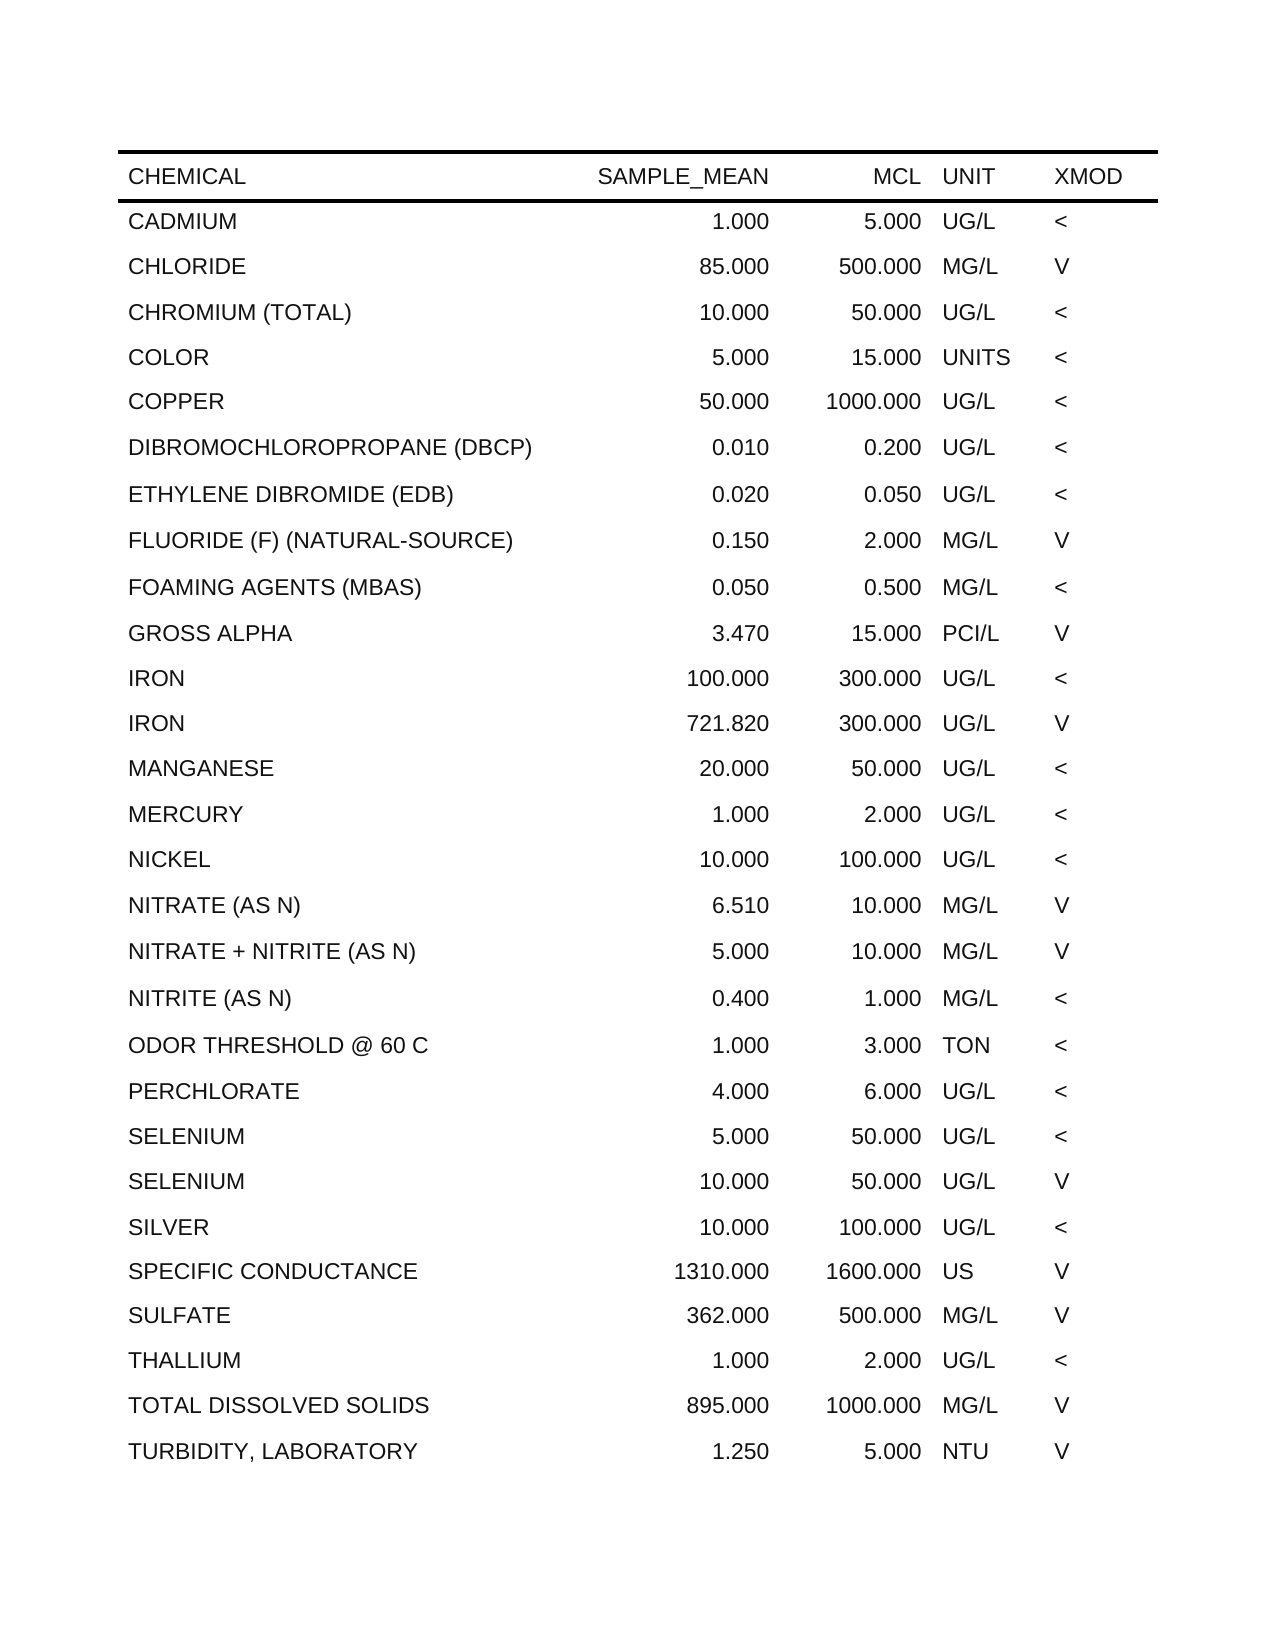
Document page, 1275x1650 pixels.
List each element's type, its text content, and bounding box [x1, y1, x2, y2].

table_cell IRON [118, 656, 567, 701]
table_header XMOD [1044, 154, 1158, 198]
table_cell < [1044, 289, 1158, 336]
table_cell ETHYLENE DIBROMIDE (EDB) [118, 471, 567, 517]
table_cell UG/L [932, 1069, 1044, 1114]
table_cell COLOR [118, 336, 567, 379]
table_cell IRON [118, 701, 567, 746]
table_cell 1.250 [567, 1428, 779, 1474]
table_cell 3.470 [567, 610, 779, 656]
table_cell V [1044, 1249, 1158, 1293]
table_cell 0.400 [567, 975, 779, 1021]
table_cell PERCHLORATE [118, 1069, 567, 1114]
table_cell UG/L [932, 836, 1044, 882]
table_cell 5.000 [567, 928, 779, 975]
table_cell UG/L [932, 289, 1044, 336]
table_cell 1.000 [567, 1338, 779, 1383]
table_cell < [1044, 424, 1158, 471]
table_cell < [1044, 975, 1158, 1021]
table_cell 50.000 [780, 289, 932, 336]
table_cell UG/L [932, 701, 1044, 746]
table_cell 300.000 [780, 701, 932, 746]
table_cell SELENIUM [118, 1159, 567, 1204]
table_cell TURBIDITY, LABORATORY [118, 1428, 567, 1474]
table_cell UG/L [932, 203, 1044, 244]
table_cell < [1044, 1204, 1158, 1249]
table_cell < [1044, 1114, 1158, 1159]
table_cell < [1044, 1338, 1158, 1383]
table_header CHEMICAL [118, 154, 567, 198]
table_cell 2.000 [780, 1338, 932, 1383]
table_cell < [1044, 656, 1158, 701]
table_cell 500.000 [780, 1293, 932, 1338]
table_cell UNITS [932, 336, 1044, 379]
table_cell < [1044, 336, 1158, 379]
table_cell V [1044, 610, 1158, 656]
table_cell 50.000 [567, 379, 779, 424]
table_cell 1310.000 [567, 1249, 779, 1293]
table_cell < [1044, 1021, 1158, 1068]
table_cell 15.000 [780, 610, 932, 656]
table_cell < [1044, 1069, 1158, 1114]
table_cell SULFATE [118, 1293, 567, 1338]
table_cell 1600.000 [780, 1249, 932, 1293]
table_cell 6.510 [567, 882, 779, 928]
table_cell NITRATE (AS N) [118, 882, 567, 928]
table_cell 1.000 [567, 1021, 779, 1068]
table_cell 0.050 [567, 564, 779, 610]
table_cell MG/L [932, 564, 1044, 610]
table_cell 10.000 [780, 882, 932, 928]
table_cell V [1044, 928, 1158, 975]
table_header UNIT [932, 154, 1044, 198]
table_cell NITRATE + NITRITE (AS N) [118, 928, 567, 975]
table_cell 10.000 [567, 1204, 779, 1249]
table_cell < [1044, 564, 1158, 610]
table_cell UG/L [932, 424, 1044, 471]
table_cell 1000.000 [780, 379, 932, 424]
table_cell 5.000 [780, 1428, 932, 1474]
table_cell DIBROMOCHLOROPROPANE (DBCP) [118, 424, 567, 471]
table_cell FLUORIDE (F) (NATURAL-SOURCE) [118, 517, 567, 564]
table_cell GROSS ALPHA [118, 610, 567, 656]
table_cell V [1044, 244, 1158, 289]
table_header MCL [780, 154, 932, 198]
table_cell 895.000 [567, 1383, 779, 1428]
table_cell V [1044, 1428, 1158, 1474]
table_cell TON [932, 1021, 1044, 1068]
table_cell < [1044, 379, 1158, 424]
table_cell 0.050 [780, 471, 932, 517]
table_cell V [1044, 1293, 1158, 1338]
table_cell 50.000 [780, 1114, 932, 1159]
table_cell CADMIUM [118, 203, 567, 244]
table_cell MG/L [932, 1293, 1044, 1338]
table_cell 0.020 [567, 471, 779, 517]
table_cell 0.500 [780, 564, 932, 610]
table_cell PCI/L [932, 610, 1044, 656]
table_cell ODOR THRESHOLD @ 60 C [118, 1021, 567, 1068]
table_cell 100.000 [780, 836, 932, 882]
table_cell V [1044, 1383, 1158, 1428]
table_cell 362.000 [567, 1293, 779, 1338]
table_cell MG/L [932, 928, 1044, 975]
table_cell 10.000 [567, 1159, 779, 1204]
table_cell MG/L [932, 975, 1044, 1021]
table_cell UG/L [932, 656, 1044, 701]
table_cell 85.000 [567, 244, 779, 289]
table_cell UG/L [932, 791, 1044, 836]
table_cell NICKEL [118, 836, 567, 882]
table_cell < [1044, 836, 1158, 882]
table_cell 2.000 [780, 517, 932, 564]
table_cell MERCURY [118, 791, 567, 836]
table_cell < [1044, 203, 1158, 244]
table_cell UG/L [932, 746, 1044, 791]
table_cell UG/L [932, 379, 1044, 424]
table_cell 10.000 [780, 928, 932, 975]
table_cell 1000.000 [780, 1383, 932, 1428]
table_cell SELENIUM [118, 1114, 567, 1159]
table_cell FOAMING AGENTS (MBAS) [118, 564, 567, 610]
table_cell < [1044, 746, 1158, 791]
table_cell 15.000 [780, 336, 932, 379]
table_cell US [932, 1249, 1044, 1293]
table_cell 1.000 [567, 791, 779, 836]
table_cell 10.000 [567, 289, 779, 336]
table_cell V [1044, 701, 1158, 746]
table_cell UG/L [932, 1204, 1044, 1249]
table_cell 0.150 [567, 517, 779, 564]
table_cell 3.000 [780, 1021, 932, 1068]
table_cell TOTAL DISSOLVED SOLIDS [118, 1383, 567, 1428]
table_cell 1.000 [567, 203, 779, 244]
table_cell 2.000 [780, 791, 932, 836]
table_cell 6.000 [780, 1069, 932, 1114]
table_cell 50.000 [780, 1159, 932, 1204]
table_cell 100.000 [567, 656, 779, 701]
table_cell 5.000 [567, 336, 779, 379]
table_cell V [1044, 1159, 1158, 1204]
table_cell COPPER [118, 379, 567, 424]
table_cell NTU [932, 1428, 1044, 1474]
table_cell UG/L [932, 1338, 1044, 1383]
table_cell 500.000 [780, 244, 932, 289]
table_cell THALLIUM [118, 1338, 567, 1383]
table_cell 100.000 [780, 1204, 932, 1249]
table_cell 10.000 [567, 836, 779, 882]
table_cell CHLORIDE [118, 244, 567, 289]
table_cell SILVER [118, 1204, 567, 1249]
table_cell 300.000 [780, 656, 932, 701]
table_cell 20.000 [567, 746, 779, 791]
table_cell NITRITE (AS N) [118, 975, 567, 1021]
table_cell V [1044, 882, 1158, 928]
table_cell 0.200 [780, 424, 932, 471]
table_cell 4.000 [567, 1069, 779, 1114]
table_cell UG/L [932, 471, 1044, 517]
table_cell UG/L [932, 1159, 1044, 1204]
table_cell 721.820 [567, 701, 779, 746]
table_cell MG/L [932, 244, 1044, 289]
table_cell MG/L [932, 882, 1044, 928]
table_cell 5.000 [780, 203, 932, 244]
table_cell V [1044, 517, 1158, 564]
table_cell CHROMIUM (TOTAL) [118, 289, 567, 336]
table_cell 50.000 [780, 746, 932, 791]
table_cell 1.000 [780, 975, 932, 1021]
table_cell MANGANESE [118, 746, 567, 791]
table_cell < [1044, 791, 1158, 836]
table_cell 5.000 [567, 1114, 779, 1159]
table_cell UG/L [932, 1114, 1044, 1159]
table_cell SPECIFIC CONDUCTANCE [118, 1249, 567, 1293]
table_cell 0.010 [567, 424, 779, 471]
table_cell MG/L [932, 517, 1044, 564]
table_cell < [1044, 471, 1158, 517]
table_header SAMPLE_MEAN [567, 154, 779, 198]
table_cell MG/L [932, 1383, 1044, 1428]
